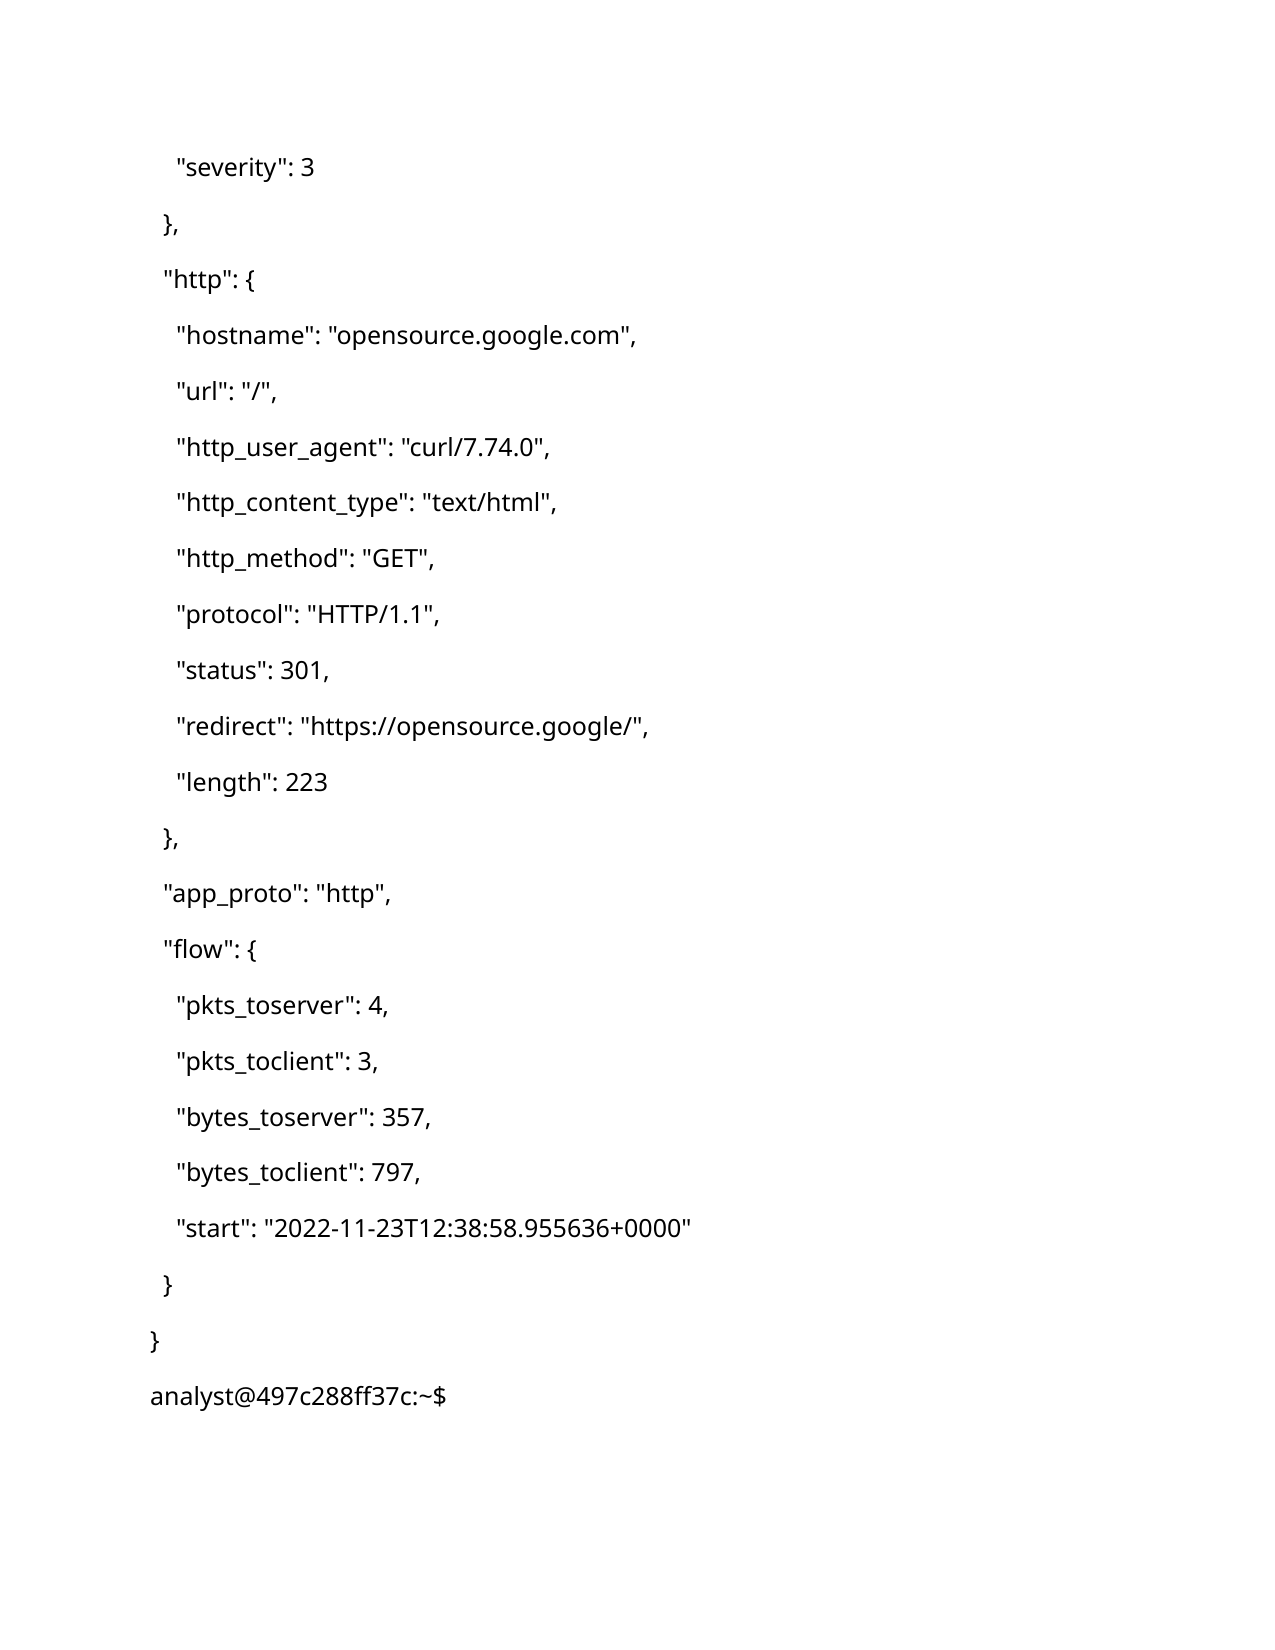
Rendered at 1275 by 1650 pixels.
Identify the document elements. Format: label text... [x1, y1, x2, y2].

text } [150, 1267, 1125, 1301]
text "protocol": "HTTP/1.1", [150, 597, 1125, 631]
text "flow": { [150, 932, 1125, 966]
text "bytes_toserver": 357, [150, 1099, 1125, 1133]
text "http_method": "GET", [150, 541, 1125, 575]
text analyst@497c288ff37c:~$ [150, 1378, 1125, 1412]
text "url": "/", [150, 373, 1125, 407]
text "pkts_toclient": 3, [150, 1043, 1125, 1077]
text "hostname": "opensource.google.com", [150, 317, 1125, 352]
text "http_content_type": "text/html", [150, 485, 1125, 519]
text "http_user_agent": "curl/7.74.0", [150, 429, 1125, 463]
text }, [150, 206, 1125, 240]
text "redirect": "https://opensource.google/", [150, 708, 1125, 742]
text "pkts_toserver": 4, [150, 987, 1125, 1022]
text "app_proto": "http", [150, 876, 1125, 910]
text "status": 301, [150, 652, 1125, 687]
text }, [150, 820, 1125, 854]
text "start": "2022-11-23T12:38:58.955636+0000" [150, 1211, 1125, 1245]
text "bytes_toclient": 797, [150, 1155, 1125, 1189]
text "http": { [150, 262, 1125, 296]
text "severity": 3 [150, 150, 1125, 184]
text } [150, 1322, 1125, 1357]
text "length": 223 [150, 764, 1125, 798]
